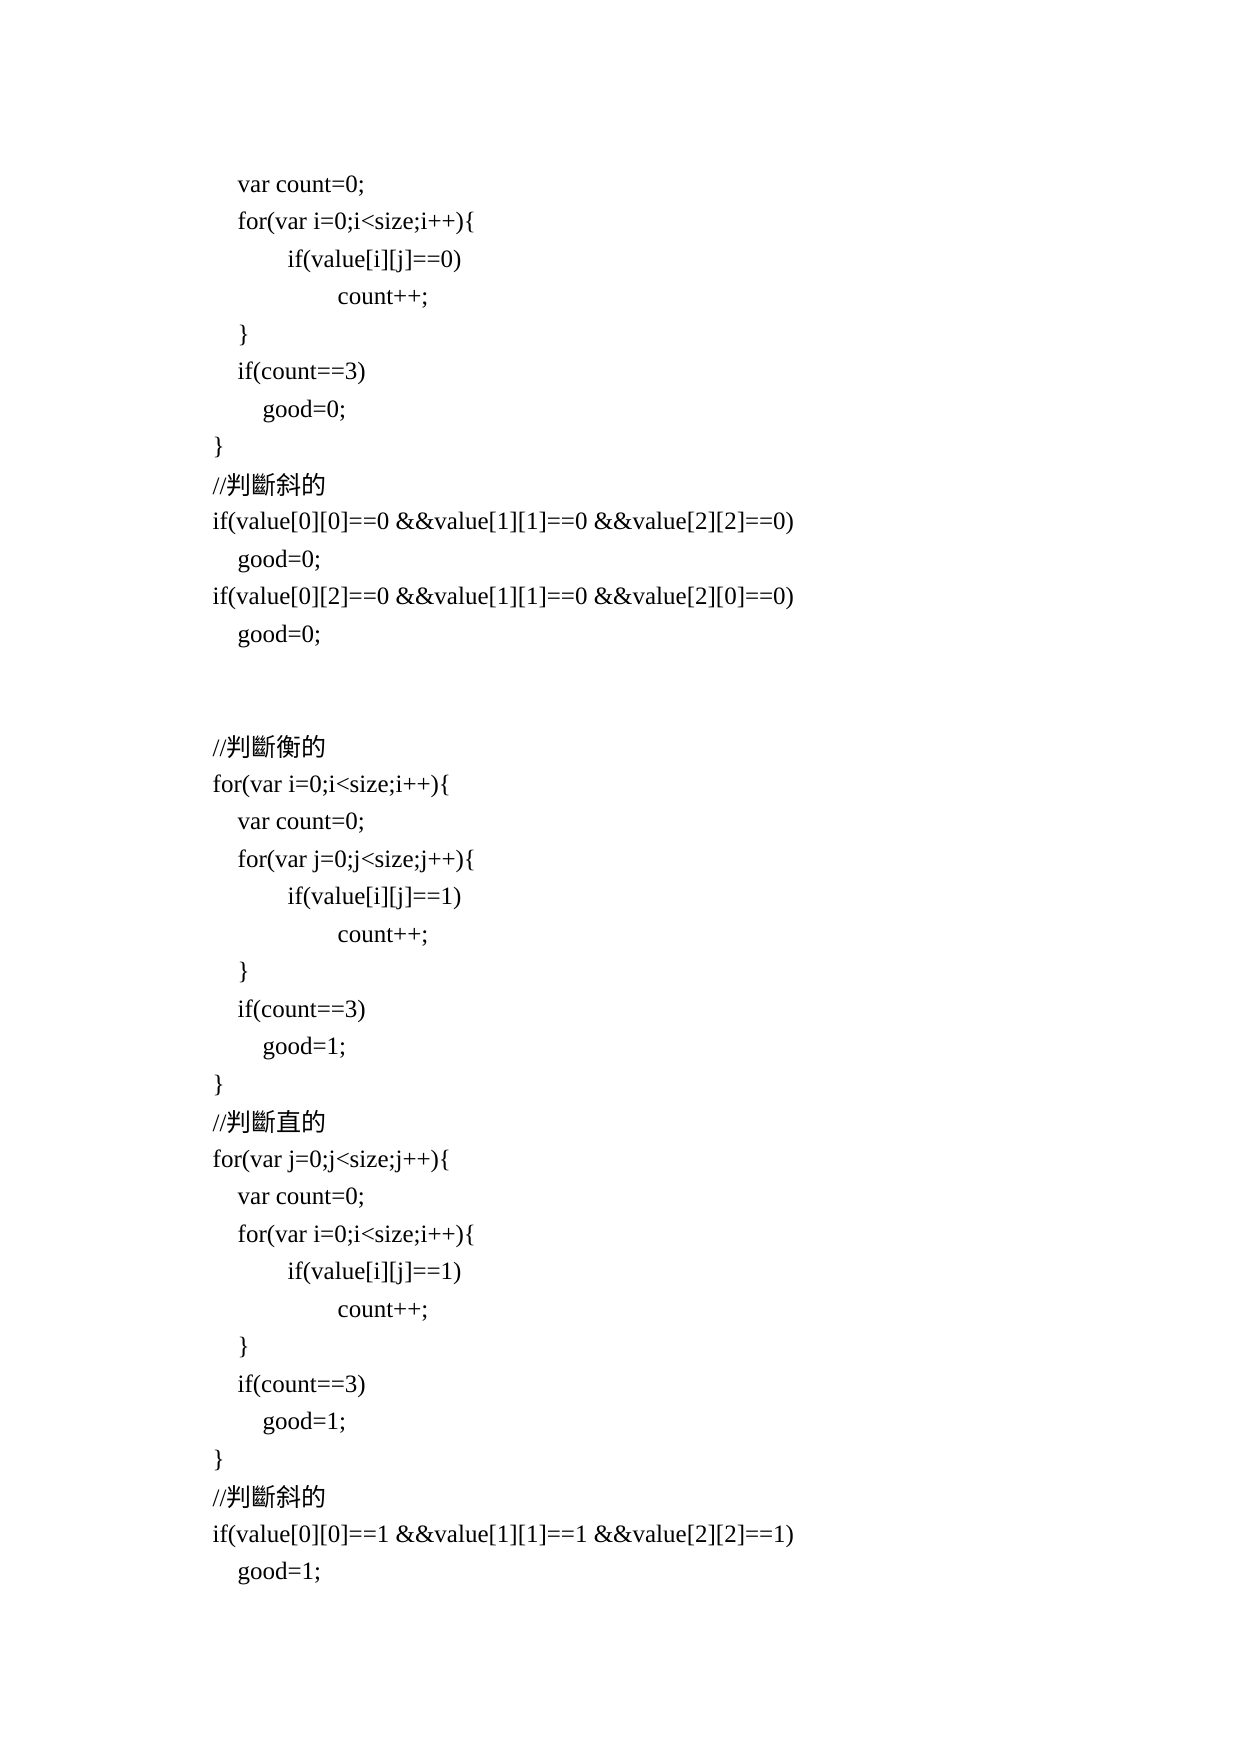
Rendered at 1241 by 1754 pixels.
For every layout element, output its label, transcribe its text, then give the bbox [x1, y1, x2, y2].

text for(var j=0;j<size;j++){ [187, 839, 1053, 877]
text var count=0; [187, 164, 1053, 202]
text var count=0; [187, 1177, 1053, 1214]
text //判斷斜的 [187, 1477, 1053, 1514]
text count++; [187, 1289, 1053, 1327]
text } [187, 427, 1053, 464]
text } [187, 1439, 1053, 1477]
text } [187, 952, 1053, 989]
text for(var i=0;i<size;i++){ [187, 1214, 1053, 1252]
text if(value[i][j]==1) [187, 1252, 1053, 1289]
text //判斷斜的 [187, 464, 1053, 502]
text count++; [187, 914, 1053, 952]
text good=0; [187, 614, 1053, 652]
text if(value[i][j]==0) [187, 239, 1053, 277]
text if(count==3) [187, 989, 1053, 1027]
text good=0; [187, 539, 1053, 577]
text if(count==3) [187, 352, 1053, 389]
text if(value[0][0]==0 &&value[1][1]==0 &&value[2][2]==0) [187, 502, 1053, 539]
text //判斷衡的 [187, 727, 1053, 764]
text } [187, 1064, 1053, 1102]
text for(var i=0;i<size;i++){ [187, 764, 1053, 802]
text good=1; [187, 1402, 1053, 1439]
text if(value[0][2]==0 &&value[1][1]==0 &&value[2][0]==0) [187, 577, 1053, 614]
text //判斷直的 [187, 1102, 1053, 1139]
text if(count==3) [187, 1364, 1053, 1402]
text var count=0; [187, 802, 1053, 839]
text good=0; [187, 389, 1053, 427]
text count++; [187, 277, 1053, 314]
text } [187, 1327, 1053, 1364]
text good=1; [187, 1552, 1053, 1589]
text if(value[i][j]==1) [187, 877, 1053, 914]
text good=1; [187, 1027, 1053, 1064]
text } [187, 314, 1053, 352]
text for(var j=0;j<size;j++){ [187, 1139, 1053, 1177]
text if(value[0][0]==1 &&value[1][1]==1 &&value[2][2]==1) [187, 1514, 1053, 1552]
text for(var i=0;i<size;i++){ [187, 202, 1053, 239]
